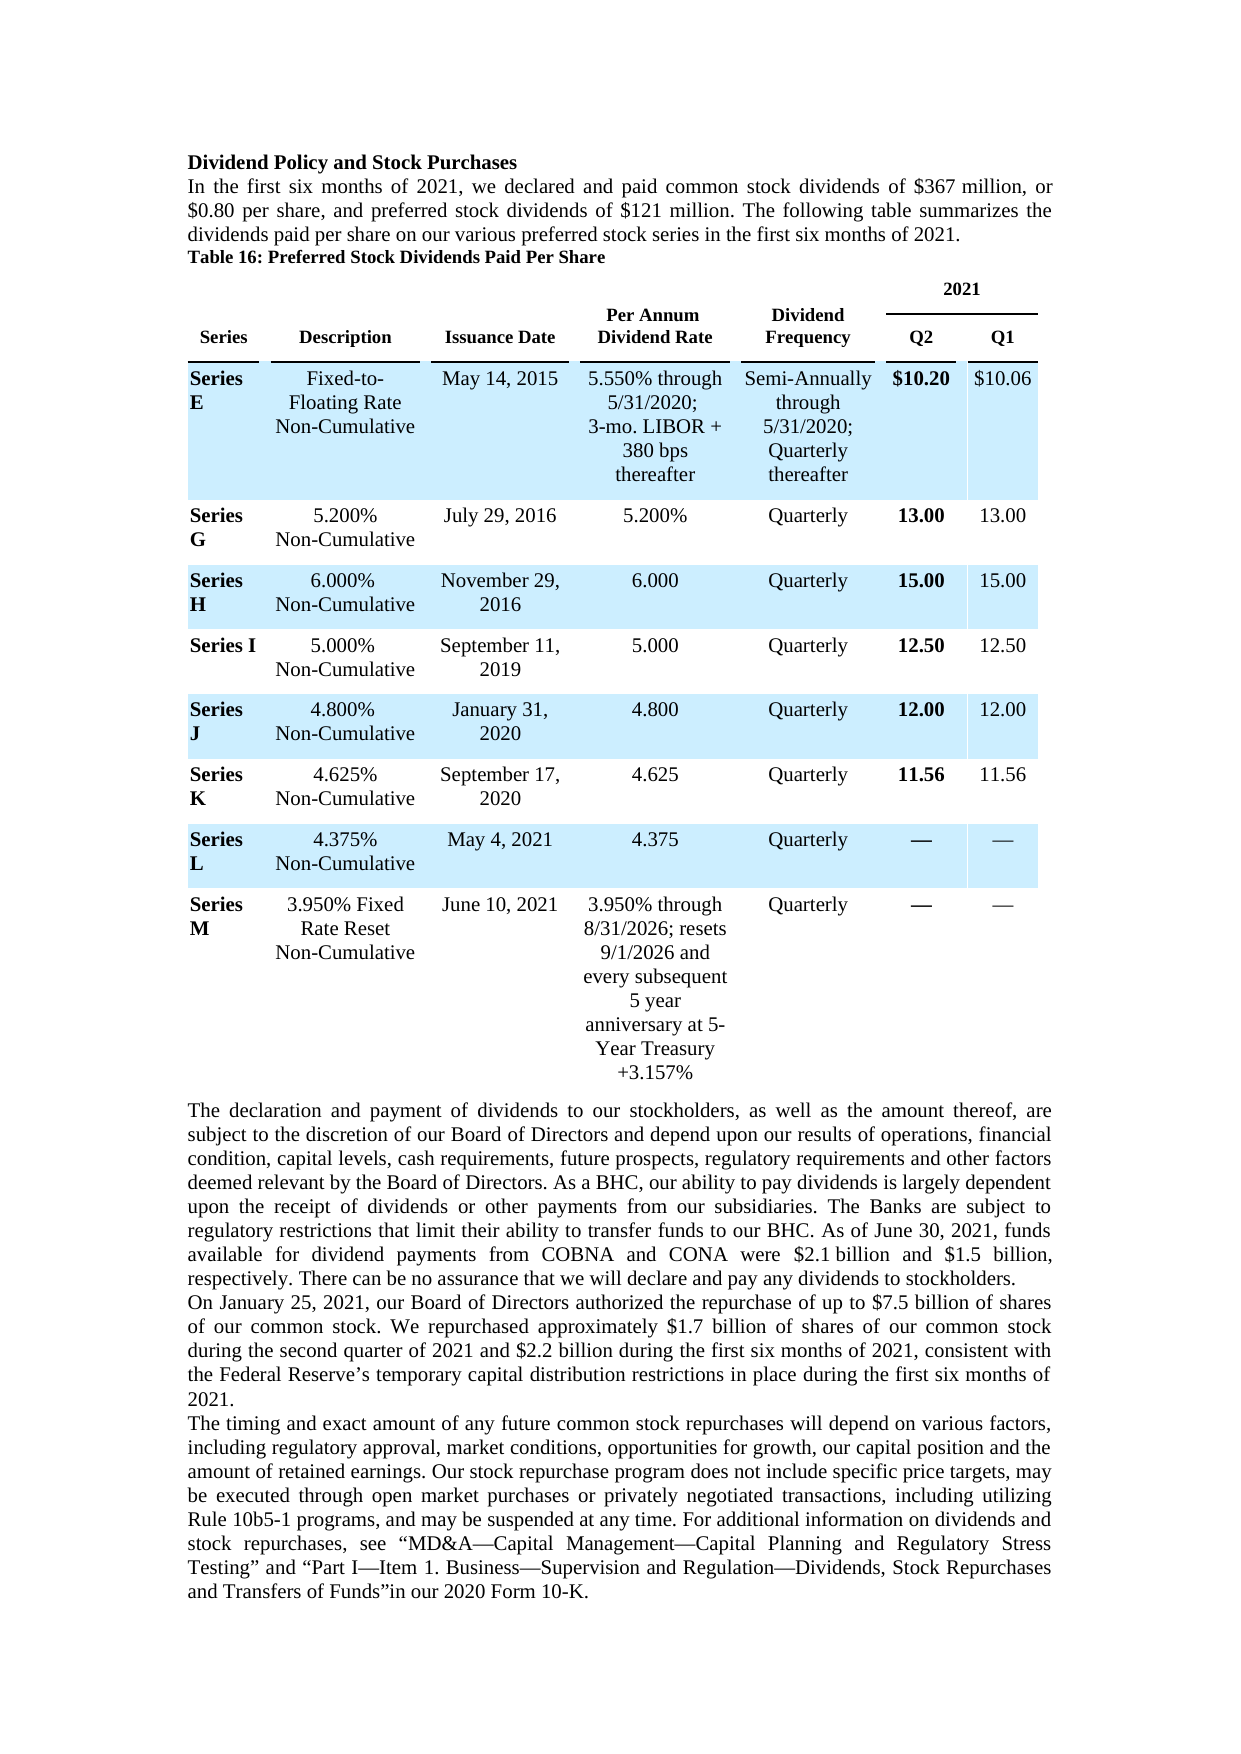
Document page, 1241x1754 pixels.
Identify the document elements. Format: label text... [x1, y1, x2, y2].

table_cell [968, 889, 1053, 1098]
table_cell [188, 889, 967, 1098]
text Dividend Policy and Stock Purchases [187, 150, 1053, 174]
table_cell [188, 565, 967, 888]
text The declaration and payment of dividends to our stockholders, as well as the amount thereof, are subject to the discretion of our Board of Directors and depend upon our results of operations, financial condition, capital levels, cash requirements, future prospects, regulatory requirements and other factors deemed relevant by the Board of Directors. As a BHC, our ability to pay dividends is largely dependent upon the receipt of dividends or other payments from our subsidiaries. The Banks are subject to regulatory restrictions that limit their ability to transfer funds to our BHC. As of June 30, 2021, funds available for dividend payments from COBNA and CONA were $2.1 billion and $1.5 billion, respectively. There can be no assurance that we will declare and pay any dividends to stockholders. [187, 1098, 1053, 1290]
text The timing and exact amount of any future common stock repurchases will depend on various factors, including regulatory approval, market conditions, opportunities for growth, our capital position and the amount of retained earnings. Our stock repurchase program does not include specific price targets, may be executed through open market purchases or privately negotiated transactions, including utilizing Rule 10b5-1 programs, and may be suspended at any time. For additional information on dividends and stock repurchases, see “MD&A—Capital Management—Capital Planning and Regulatory Stress Testing” and “Part I—Item 1. Business—Supervision and Regulation—Dividends, Stock Repurchases and Transfers of Funds”in our 2020 Form 10-K. [187, 1411, 1053, 1603]
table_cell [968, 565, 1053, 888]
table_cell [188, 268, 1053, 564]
text On January 25, 2021, our Board of Directors authorized the repurchase of up to $7.5 billion of shares of our common stock. We repurchased approximately $1.7 billion of shares of our common stock during the second quarter of 2021 and $2.2 billion during the first six months of 2021, consistent with the Federal Reserve’s temporary capital distribution restrictions in place during the first six months of 2021. [187, 1290, 1053, 1411]
text Table 16: Preferred Stock Dividends Paid Per Share [187, 246, 1053, 268]
text In the first six months of 2021, we declared and paid common stock dividends of $367 million, or $0.80 per share, and preferred stock dividends of $121 million. The following table summarizes the dividends paid per share on our various preferred stock series in the first six months of 2021. [187, 174, 1053, 246]
